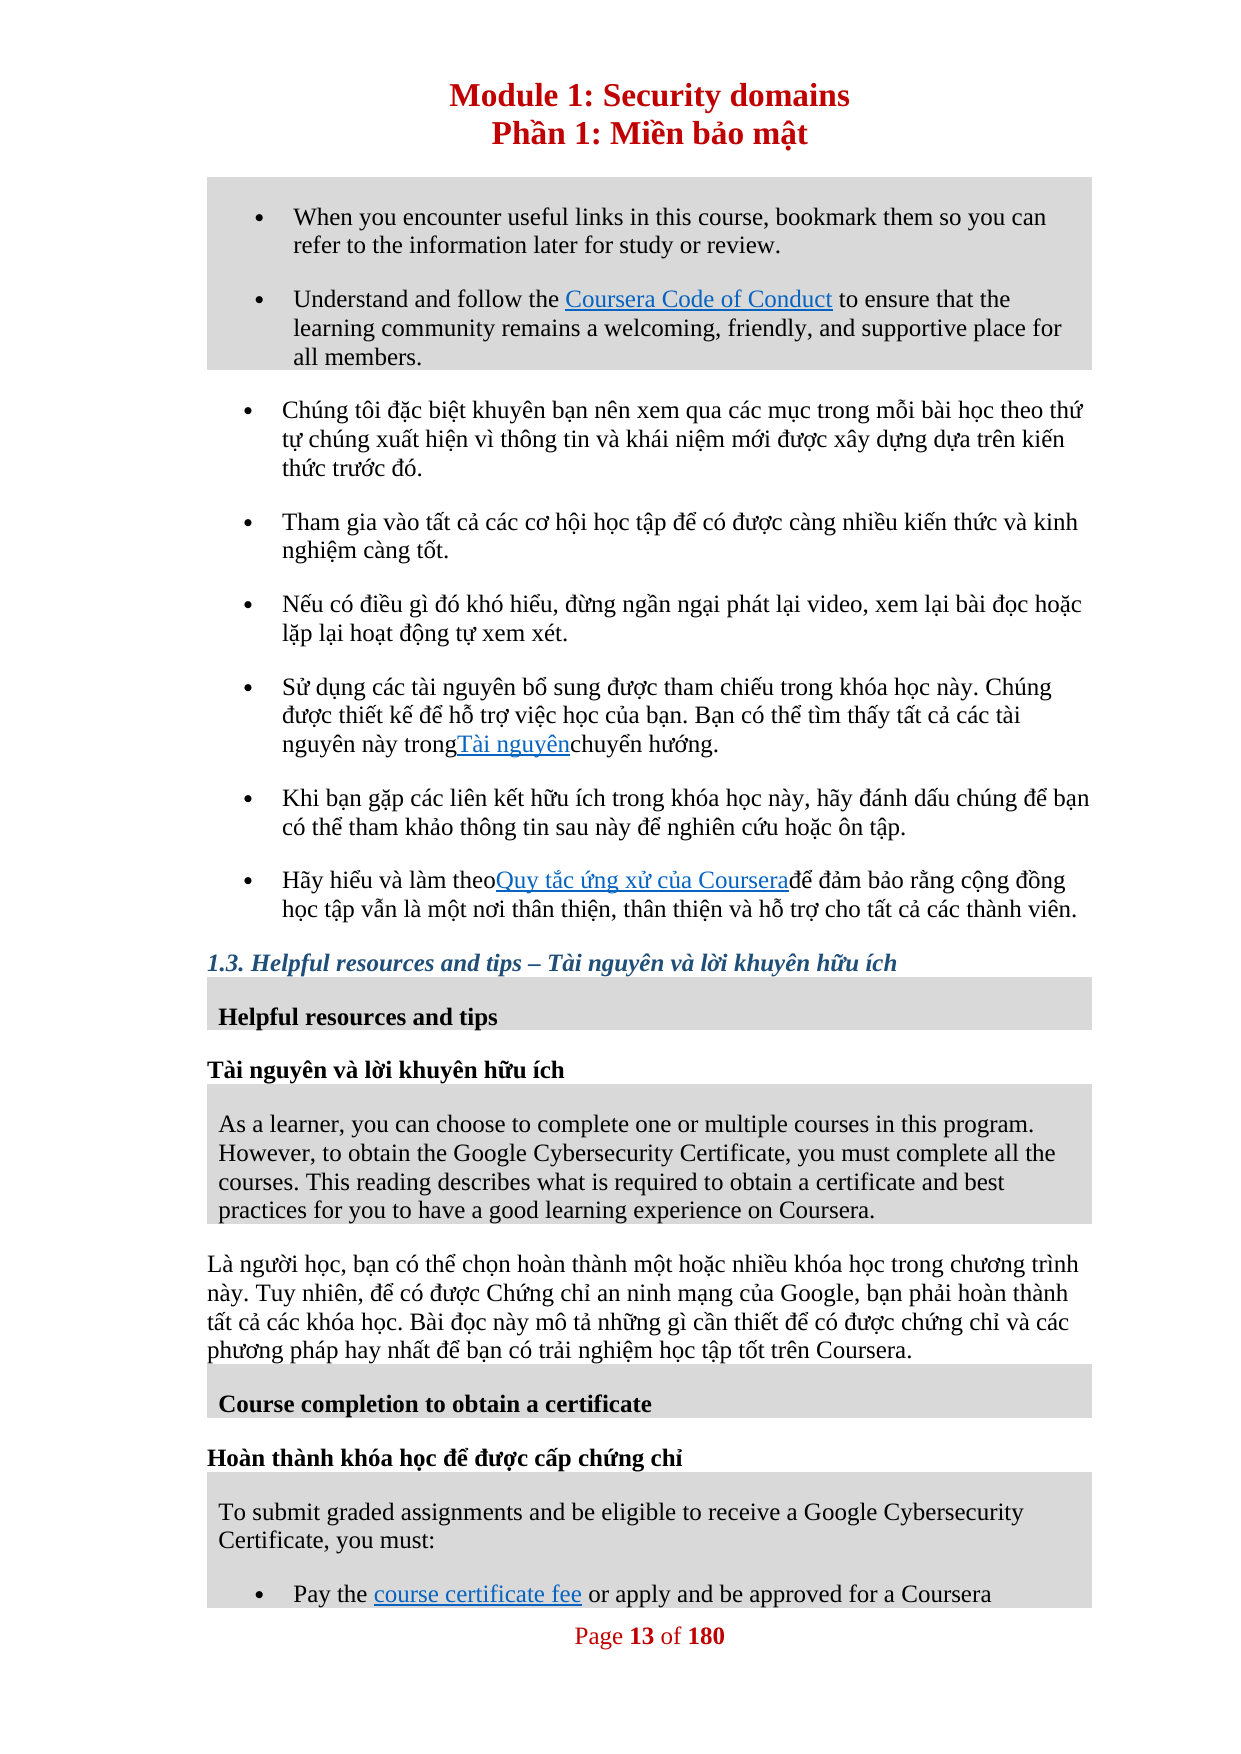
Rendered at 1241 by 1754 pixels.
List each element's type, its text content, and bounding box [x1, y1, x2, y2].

list Nếu có điều gì đó khó hiểu, đừng ngần ngại phát lại video, xem lại bài đọc hoặc lặp lại hoạt động tự xem xét. [244, 589, 1092, 647]
list Sử dụng các tài nguyên bổ sung được tham chiếu trong khóa học này. Chúng được thiết kế để hỗ trợ việc học của bạn. Bạn có thể tìm thấy tất cả các tài nguyên này trongTài nguyênchuyển hướng. [244, 672, 1092, 758]
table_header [207, 1472, 1092, 1608]
list Tham gia vào tất cả các cơ hội học tập để có được càng nhiều kiến ​​thức và kinh nghiệm càng tốt. [244, 507, 1092, 564]
text 1.3. Helpful resources and tips – Tài nguyên và lời khuyên hữu ích [207, 948, 1092, 977]
text Tài nguyên và lời khuyên hữu ích [207, 1055, 1092, 1084]
list Hãy hiểu và làm theoQuy tắc ứng xử của Courserađể đảm bảo rằng cộng đồng học tập vẫn là một nơi thân thiện, thân thiện và hỗ trợ cho tất cả các thành viên. [244, 865, 1092, 923]
table_header Helpful resources and tips [207, 977, 1092, 1030]
list Khi bạn gặp các liên kết hữu ích trong khóa học này, hãy đánh dấu chúng để bạn có thể tham khảo thông tin sau này để nghiên cứu hoặc ôn tập. [244, 783, 1092, 840]
table_header As a learner, you can choose to complete one or multiple courses in this program. However, to obtain the Google Cybersecurity Certificate, you must complete all the courses. This reading describes what is required to obtain a certificate and best practices for you to have a good learning experience on Coursera. [207, 1084, 1092, 1224]
text Là người học, bạn có thể chọn hoàn thành một hoặc nhiều khóa học trong chương trình này. Tuy nhiên, để có được Chứng chỉ an ninh mạng của Google, bạn phải hoàn thành tất cả các khóa học. Bài đọc này mô tả những gì cần thiết để có được chứng chỉ và các phương pháp hay nhất để bạn có trải nghiệm học tập tốt trên Coursera. [207, 1249, 1092, 1364]
text Hoàn thành khóa học để được cấp chứng chỉ [207, 1443, 1092, 1472]
list Chúng tôi đặc biệt khuyên bạn nên xem qua các mục trong mỗi bài học theo thứ tự chúng xuất hiện vì thông tin và khái niệm mới được xây dựng dựa trên kiến ​​thức trước đó. [244, 395, 1092, 482]
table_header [207, 177, 1092, 370]
table_header Course completion to obtain a certificate [207, 1364, 1092, 1418]
